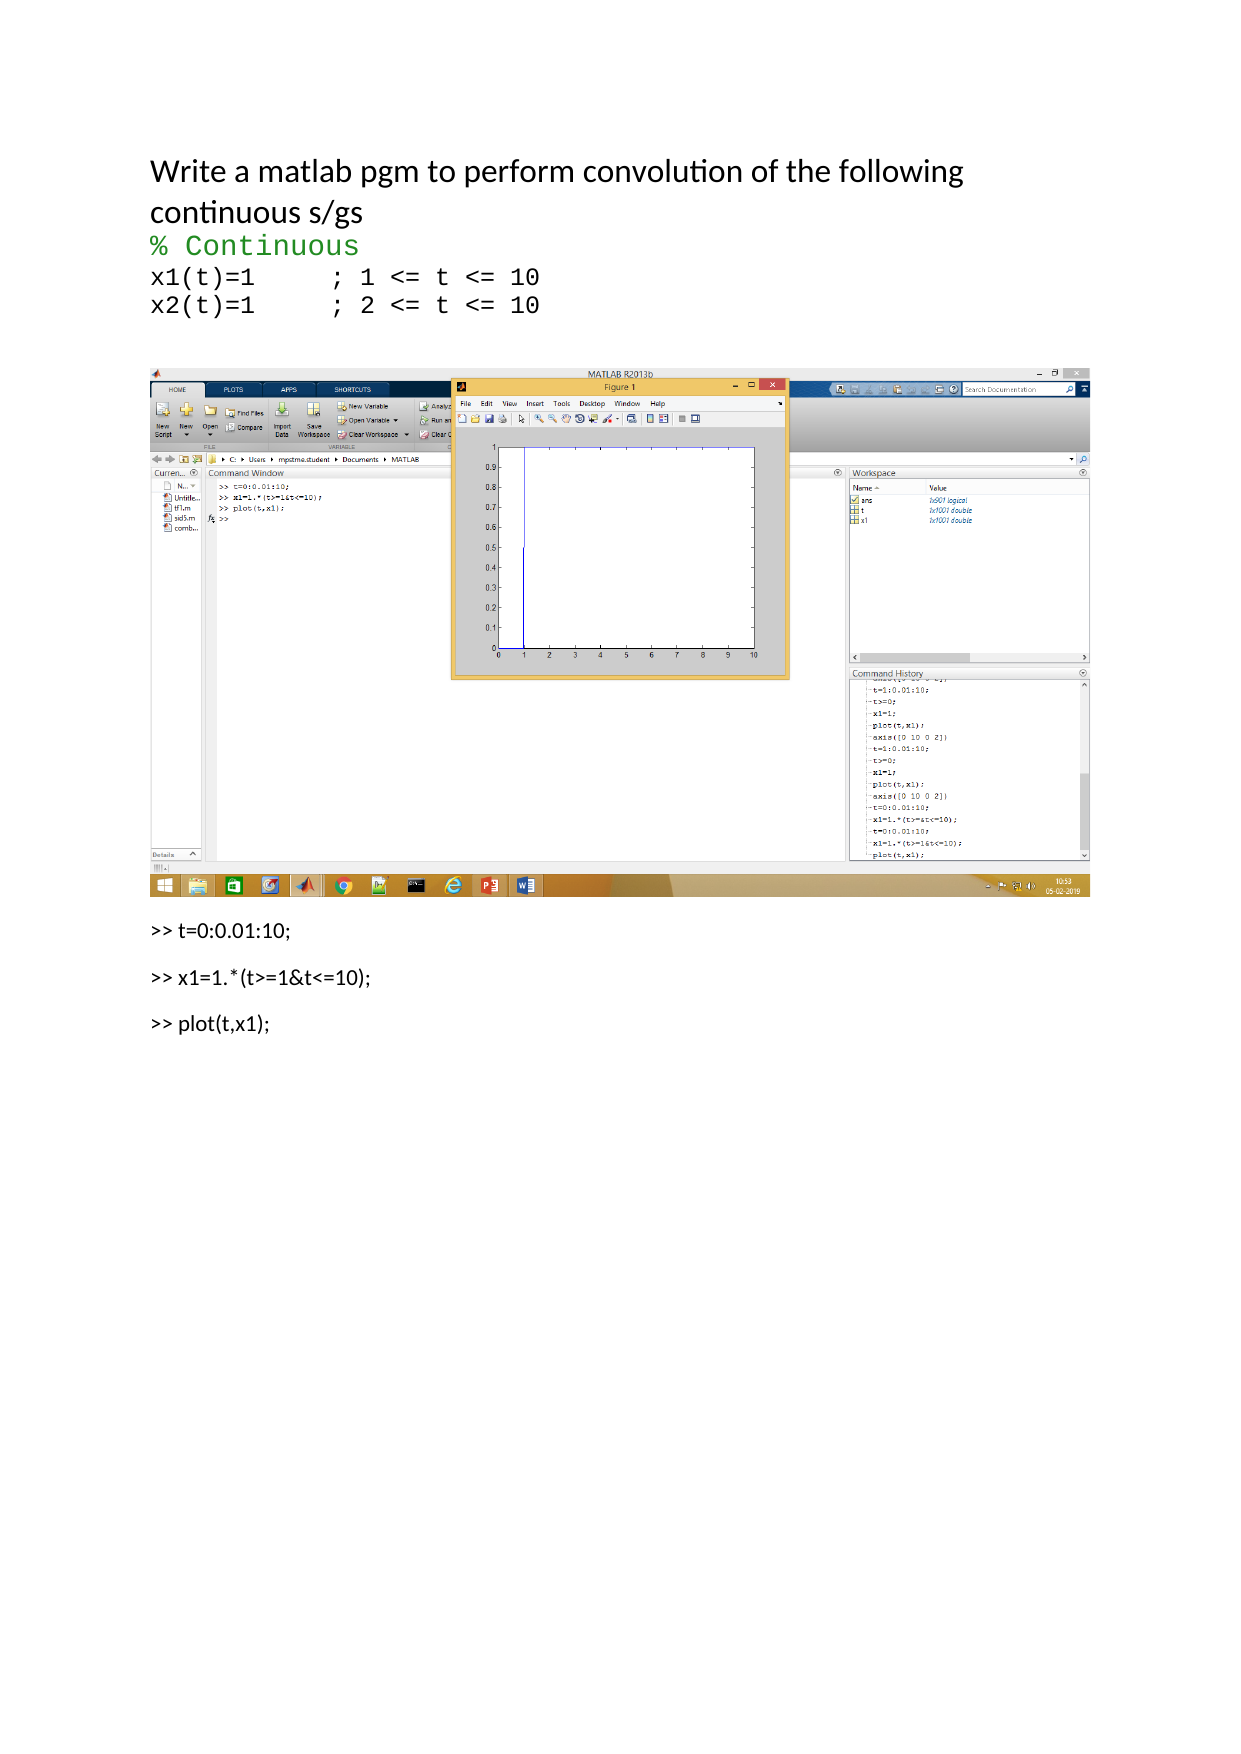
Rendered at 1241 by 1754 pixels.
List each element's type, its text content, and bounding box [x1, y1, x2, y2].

text x2(t)=1 ; 2 <= t <= 10 [150, 293, 1090, 321]
text >> x1=1.*(t>=1&t<=10); [150, 963, 1090, 991]
picture [150, 368, 1091, 897]
text >> plot(t,x1); [150, 1009, 1090, 1037]
text Write a matlab pgm to perform convolution of the following continuous s/gs [150, 150, 1090, 231]
text % Continuous [150, 231, 1090, 264]
text >> t=0:0.01:10; [150, 916, 1090, 944]
text x1(t)=1 ; 1 <= t <= 10 [150, 264, 1090, 293]
